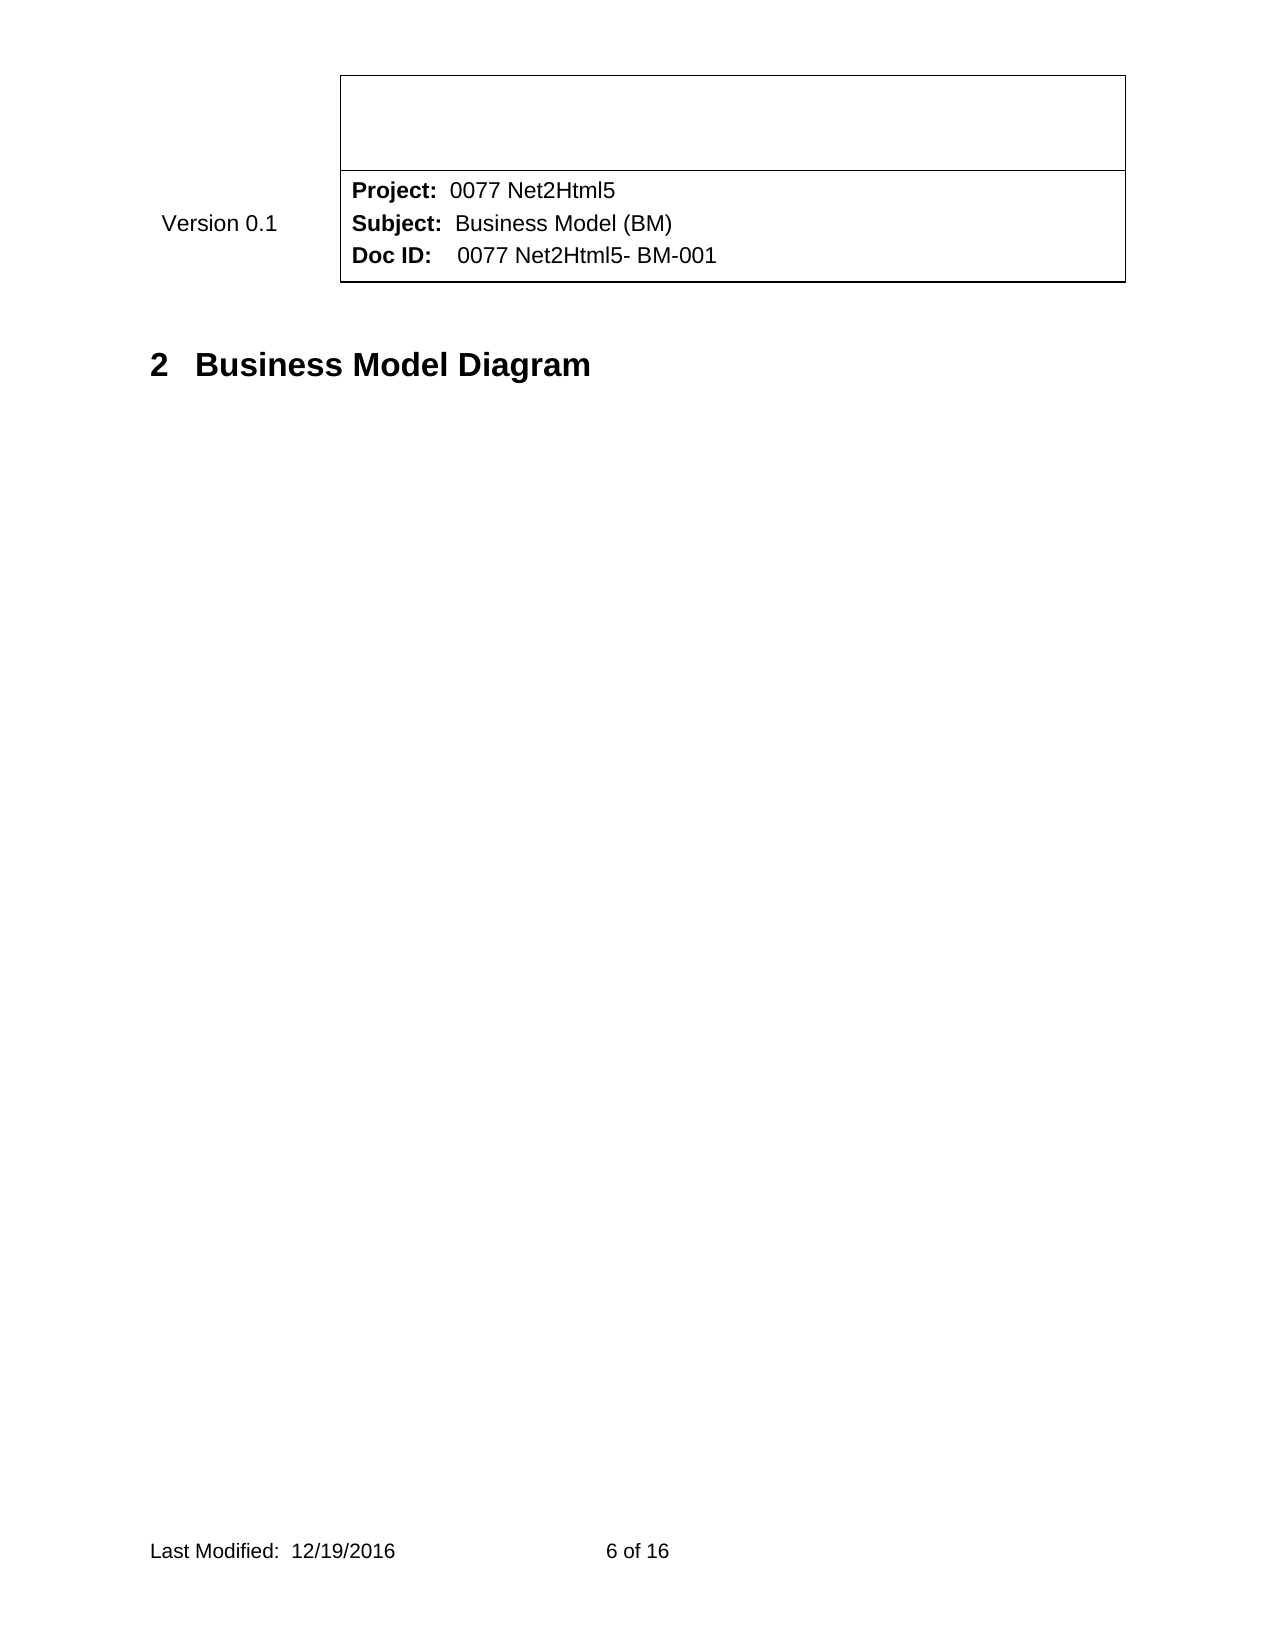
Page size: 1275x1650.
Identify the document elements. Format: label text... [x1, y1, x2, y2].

subtitle Business Model Diagram [150, 345, 1125, 383]
